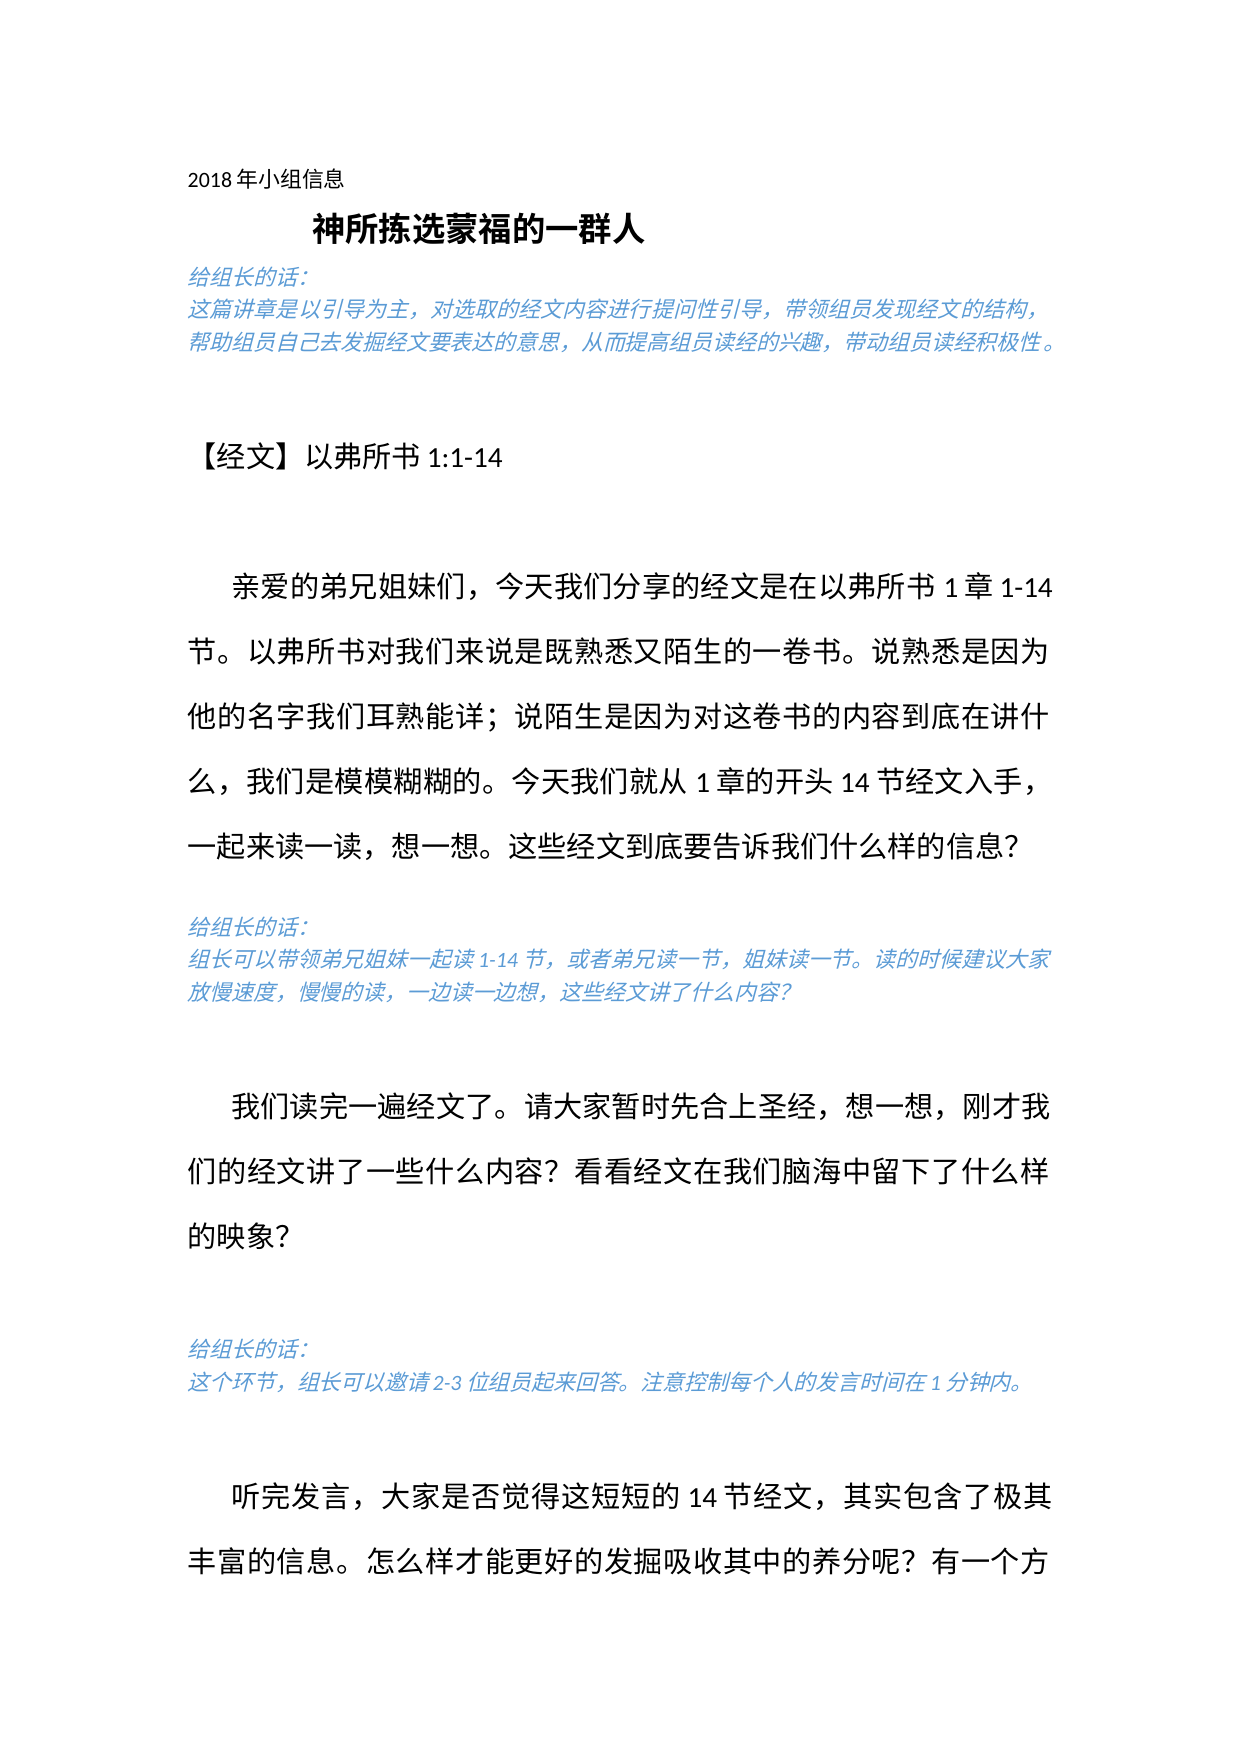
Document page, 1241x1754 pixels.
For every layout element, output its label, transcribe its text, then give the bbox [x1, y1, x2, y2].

text 这篇讲章是以引导为主，对选取的经文内容进行提问性引导，带领组员发现经文的结构，帮助组员自己去发掘经文要表达的意思，从而提高组员读经的兴趣，带动组员读经积极性。 [187, 292, 1053, 357]
text 这个环节，组长可以邀请2-3位组员起来回答。注意控制每个人的发言时间在1分钟内。 [187, 1364, 1053, 1397]
text 神所拣选蒙福的一群人 [187, 194, 1053, 259]
text 2018年小组信息 [187, 162, 1053, 194]
text 组长可以带领弟兄姐妹一起读1-14节，或者弟兄读一节，姐妹读一节。读的时候建议大家放慢速度，慢慢的读，一边读一边想，这些经文讲了什么内容？ [187, 942, 1053, 1007]
text 给组长的话： [187, 259, 1053, 292]
text 我们读完一遍经文了。请大家暂时先合上圣经，想一想，刚才我们的经文讲了一些什么内容？看看经文在我们脑海中留下了什么样的映象？ [187, 1072, 1053, 1267]
text 亲爱的弟兄姐妹们，今天我们分享的经文是在以弗所书1章1-14节。以弗所书对我们来说是既熟悉又陌生的一卷书。说熟悉是因为他的名字我们耳熟能详；说陌生是因为对这卷书的内容到底在讲什么，我们是模模糊糊的。今天我们就从1章的开头14节经文入手，一起来读一读，想一想。这些经文到底要告诉我们什么样的信息？ [187, 552, 1053, 877]
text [187, 1462, 1053, 1592]
text 【经文】以弗所书1:1-14 [187, 422, 1053, 487]
text 给组长的话： [187, 909, 1053, 942]
text 给组长的话： [187, 1332, 1053, 1364]
